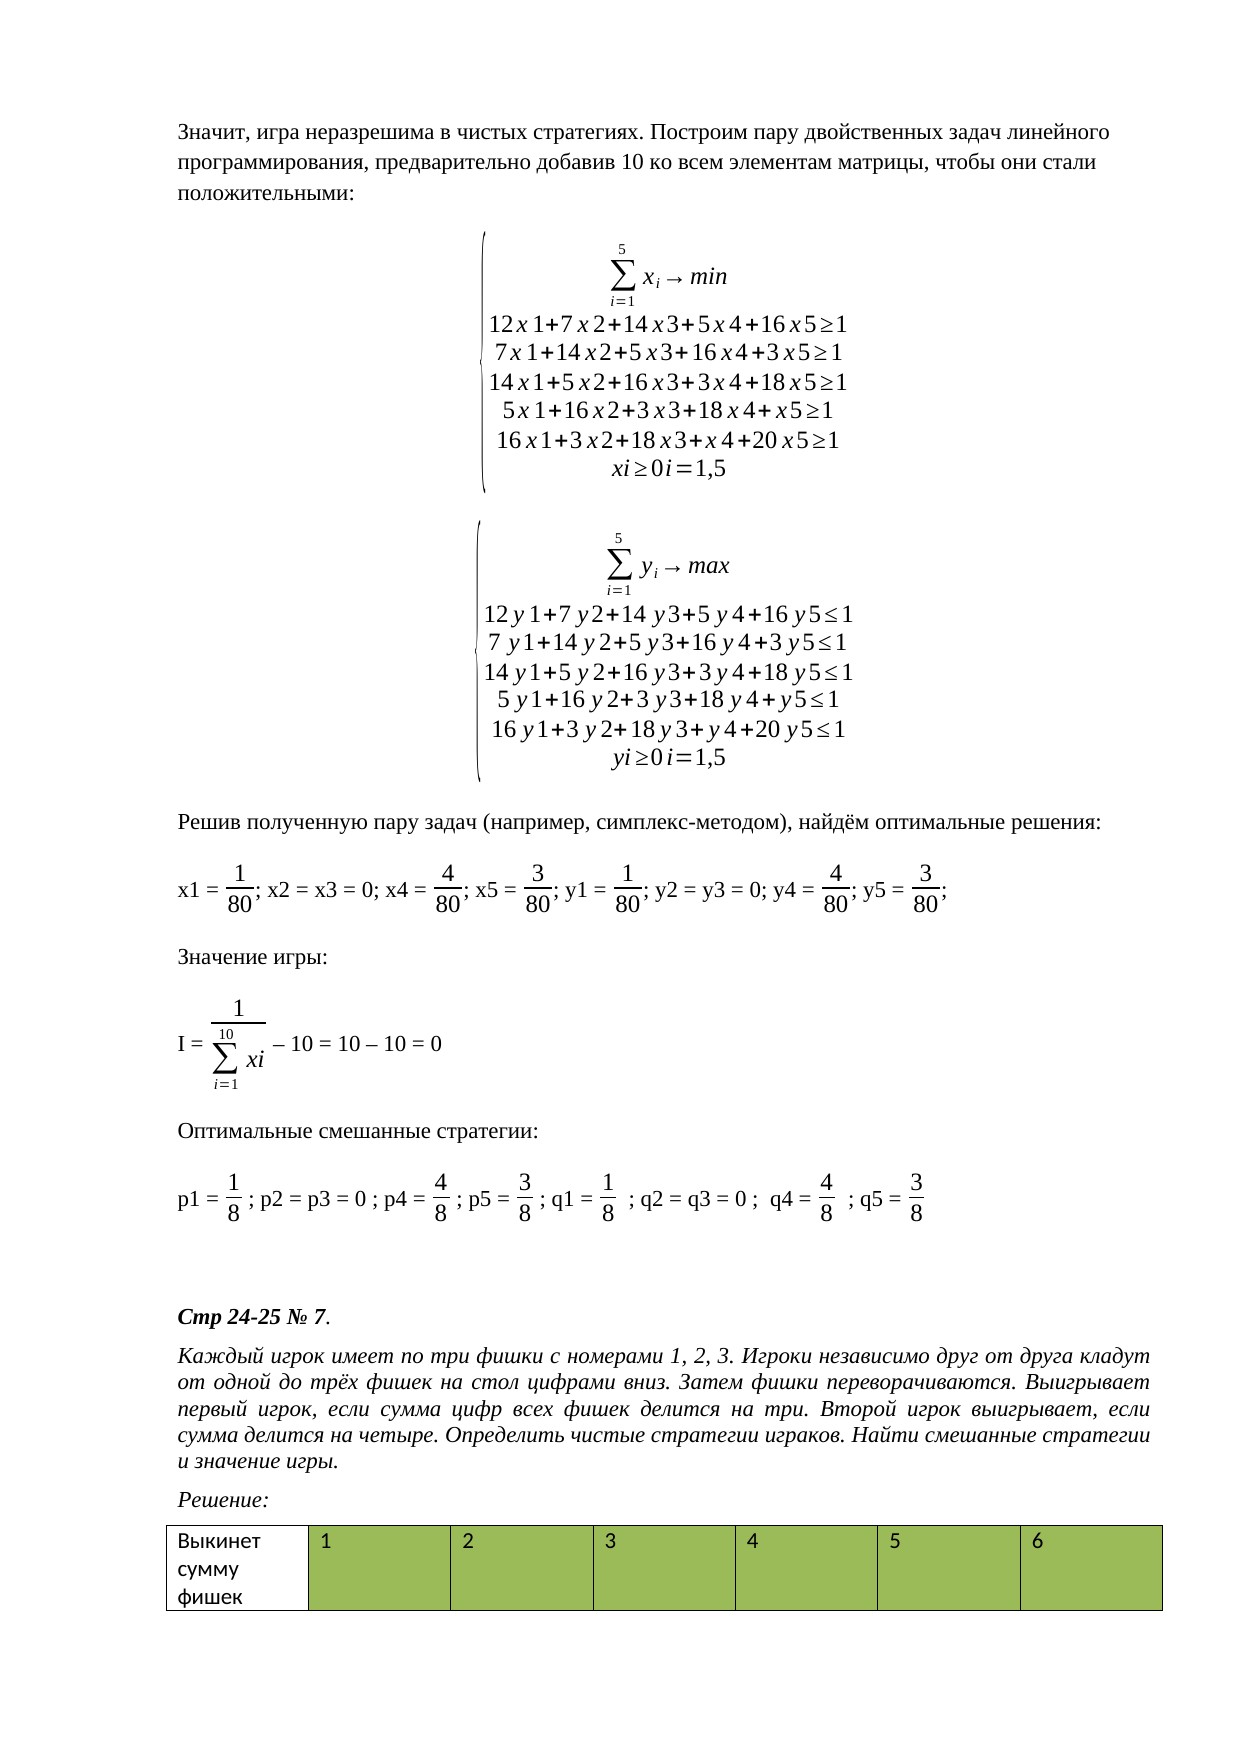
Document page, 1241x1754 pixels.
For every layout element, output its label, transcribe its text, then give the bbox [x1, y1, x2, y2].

table_header 5 [878, 1526, 1020, 1610]
text x1 = ; x2 = x3 = 0; x4 = ; x5 = ; y1 = ; y2 = y3 = 0; y4 = ; y5 = ; [177, 859, 1152, 918]
text Значит, игра неразрешима в чистых стратегиях. Построим пару двойственных задач линейного программирования, предварительно добавив 10 ко всем элементам матрицы, чтобы они стали положительными: [177, 118, 1152, 205]
text Стр 24-25 № 7. [177, 1303, 1152, 1329]
table_header 4 [736, 1526, 877, 1610]
table_header 6 [1021, 1526, 1162, 1610]
table_header 2 [451, 1526, 593, 1610]
text Каждый игрок имеет по три фишки с номерами 1, 2, 3. Игроки независимо друг от друга кладут от одной до трёх фишек на стол цифрами вниз. Затем фишки переворачиваются. Выигрывает первый игрок, если сумма цифр всех фишек делится на три. Второй игрок выигрывает, если сумма делится на четыре. Определить чистые стратегии играков. Найти смешанные стратегии и значение игры. [177, 1342, 1152, 1474]
text Решив полученную пару задач (например, симплекс-методом), найдём оптимальные решения: [177, 808, 1152, 835]
text p1 = ; p2 = p3 = 0 ; p4 = ; p5 = ; q1 = ; q2 = q3 = 0 ; q4 = ; q5 = [177, 1168, 1152, 1227]
text Решение: [177, 1486, 1152, 1513]
text Оптимальные смешанные стратегии: [177, 1117, 1152, 1144]
table_header 3 [594, 1526, 735, 1610]
text I = – 10 = 10 – 10 = 0 [177, 994, 1152, 1093]
table_header 1 [309, 1526, 450, 1610]
text Значение игры: [177, 943, 1152, 969]
table_header Выкинет сумму фишек [167, 1526, 308, 1610]
